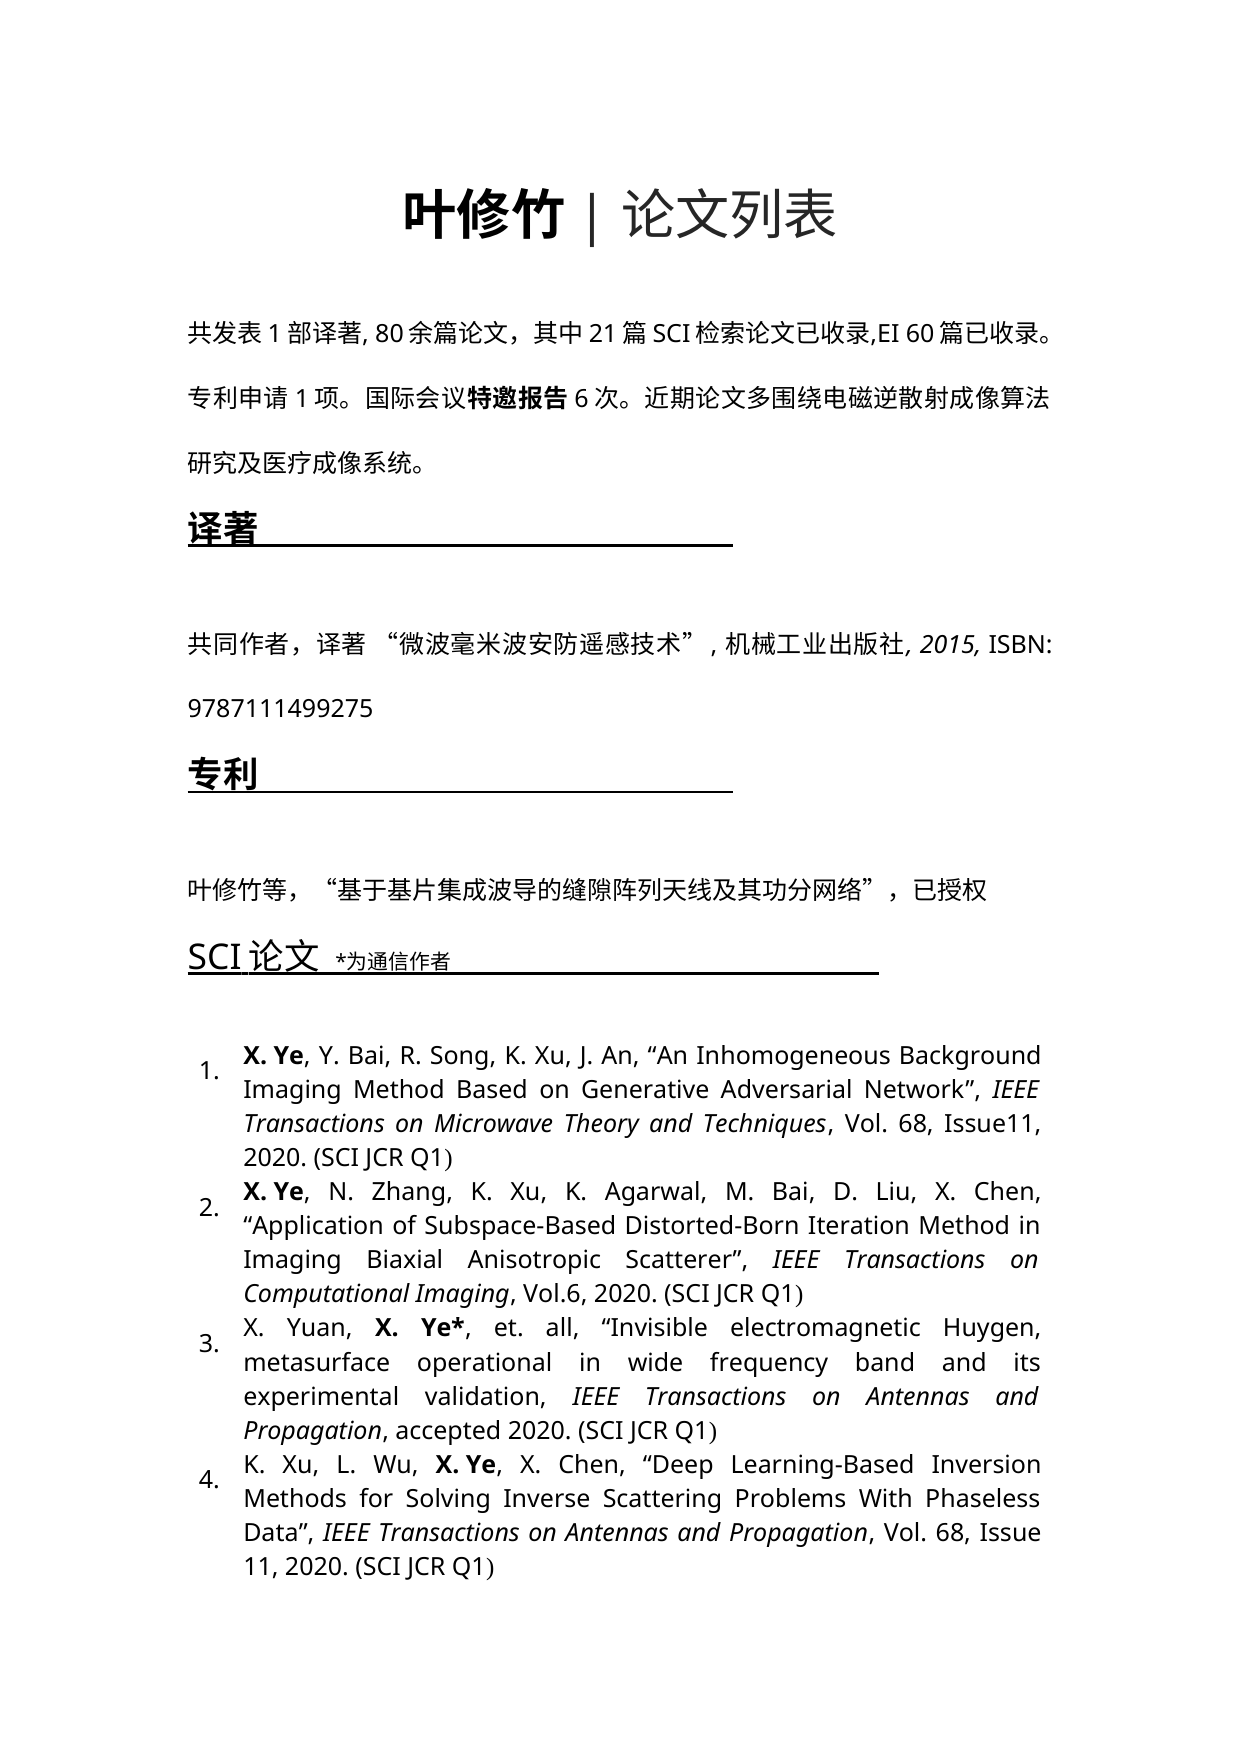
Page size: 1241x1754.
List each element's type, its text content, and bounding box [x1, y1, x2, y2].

text 共同作者，译著 “微波毫米波安防遥感技术”, 机械工业出版社, 2015, ISBN: 9787111499275 [187, 610, 1053, 740]
text 叶修竹等，“基于基片集成波导的缝隙阵列天线及其功分网络”，已授权 [187, 856, 1053, 921]
table_cell [188, 1174, 232, 1310]
text 译著 [187, 494, 1053, 559]
table_cell X. Yuan, X. Ye*, et. all, “Invisible electromagnetic Huygen, metasurface operational in wide frequency band and its experimental validation, IEEE Transactions on Antennas and Propagation, accepted 2020. (SCI JCR Q1) [232, 1310, 1053, 1446]
table_cell [188, 1446, 232, 1583]
text 专利 [187, 740, 1053, 805]
table_cell X. Ye, N. Zhang, K. Xu, K. Agarwal, M. Bai, D. Liu, X. Chen, “Application of Subspace-Based Distorted-Born Iteration Method in Imaging Biaxial Anisotropic Scatterer”, IEEE Transactions on Computational Imaging, Vol.6, 2020. (SCI JCR Q1) [232, 1174, 1053, 1310]
table_cell [188, 1310, 232, 1446]
table_cell K. Xu, L. Wu, X. Ye, X. Chen, “Deep Learning-Based Inversion Methods for Solving Inverse Scattering Problems With Phaseless Data”, IEEE Transactions on Antennas and Propagation, Vol. 68, Issue 11, 2020. (SCI JCR Q1) [232, 1446, 1053, 1583]
table_header X. Ye, Y. Bai, R. Song, K. Xu, J. An, “An Inhomogeneous Background Imaging Method Based on Generative Adversarial Network”, IEEE Transactions on Microwave Theory and Techniques, Vol. 68, Issue11, 2020. (SCI JCR Q1) [232, 1038, 1053, 1174]
text 共发表1部译著, 80余篇论文，其中21篇SCI检索论文已收录,EI 60篇已收录。 [187, 299, 1053, 364]
text 专利申请1项。国际会议特邀报告6次。近期论文多围绕电磁逆散射成像算法研究及医疗成像系统。 [187, 364, 1053, 494]
text SCI论文 *为通信作者 [187, 921, 1053, 986]
table_header [188, 1038, 232, 1174]
text 叶修竹 | 论文列表 [187, 162, 1053, 259]
